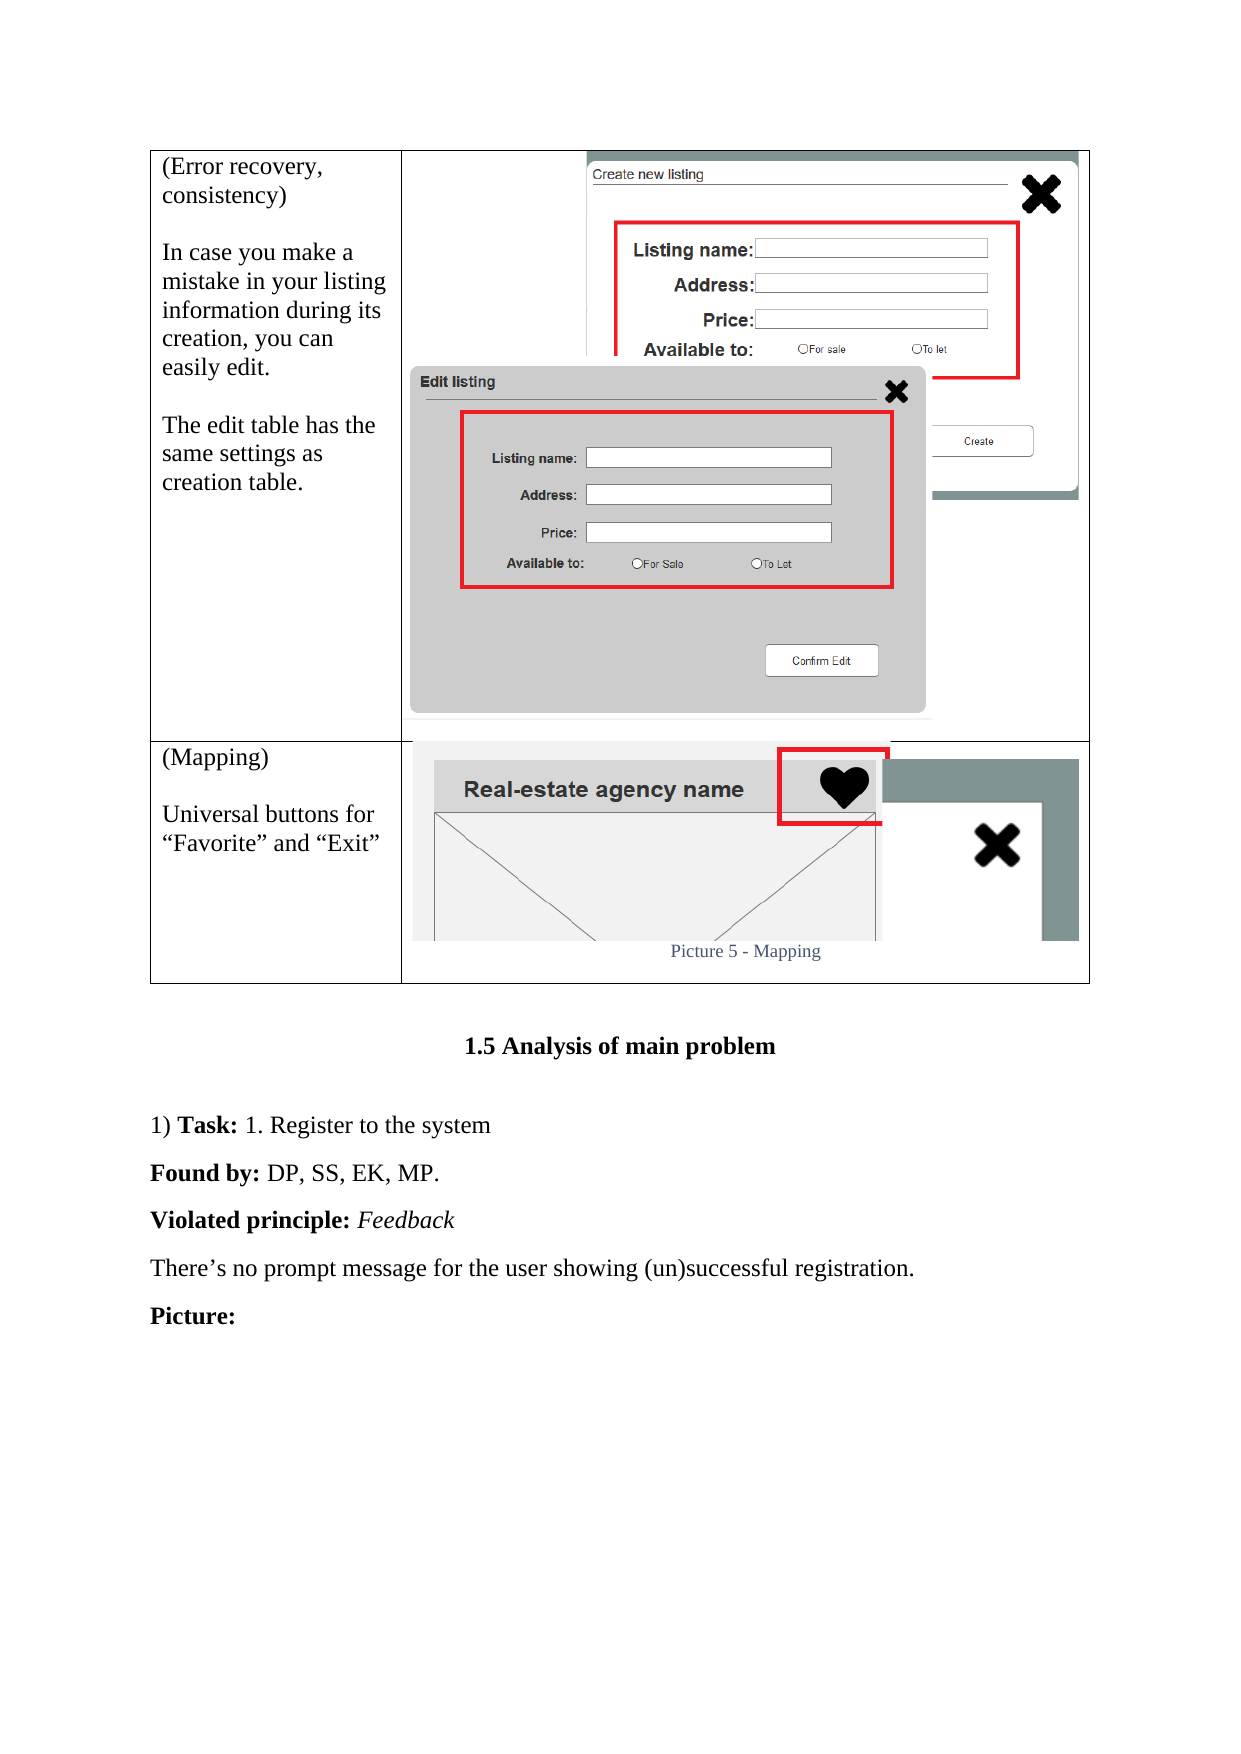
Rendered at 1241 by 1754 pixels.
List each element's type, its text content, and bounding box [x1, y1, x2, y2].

table_cell [402, 151, 1089, 741]
text There’s no prompt message for the user showing (un)successful registration. [150, 1253, 1090, 1282]
table_cell (Mapping) Universal buttons for “Favorite” and “Exit” [151, 742, 401, 982]
text Picture: [150, 1301, 1090, 1329]
subtitle 1.5 Analysis of main problem [150, 1031, 1090, 1060]
table_cell Picture 5 - Mapping [402, 742, 1089, 982]
text Violated principle: Feedback [150, 1205, 1090, 1234]
picture [402, 151, 1079, 720]
text 1) Task: 1. Register to the system [150, 1110, 1090, 1139]
picture [412, 741, 1079, 941]
text Found by: DP, SS, EK, MP. [150, 1158, 1090, 1186]
table_cell (Error recovery, consistency) In case you make a mistake in your listing information during its creation, you can easily edit. The edit table has the same settings as creation table. [151, 151, 401, 741]
